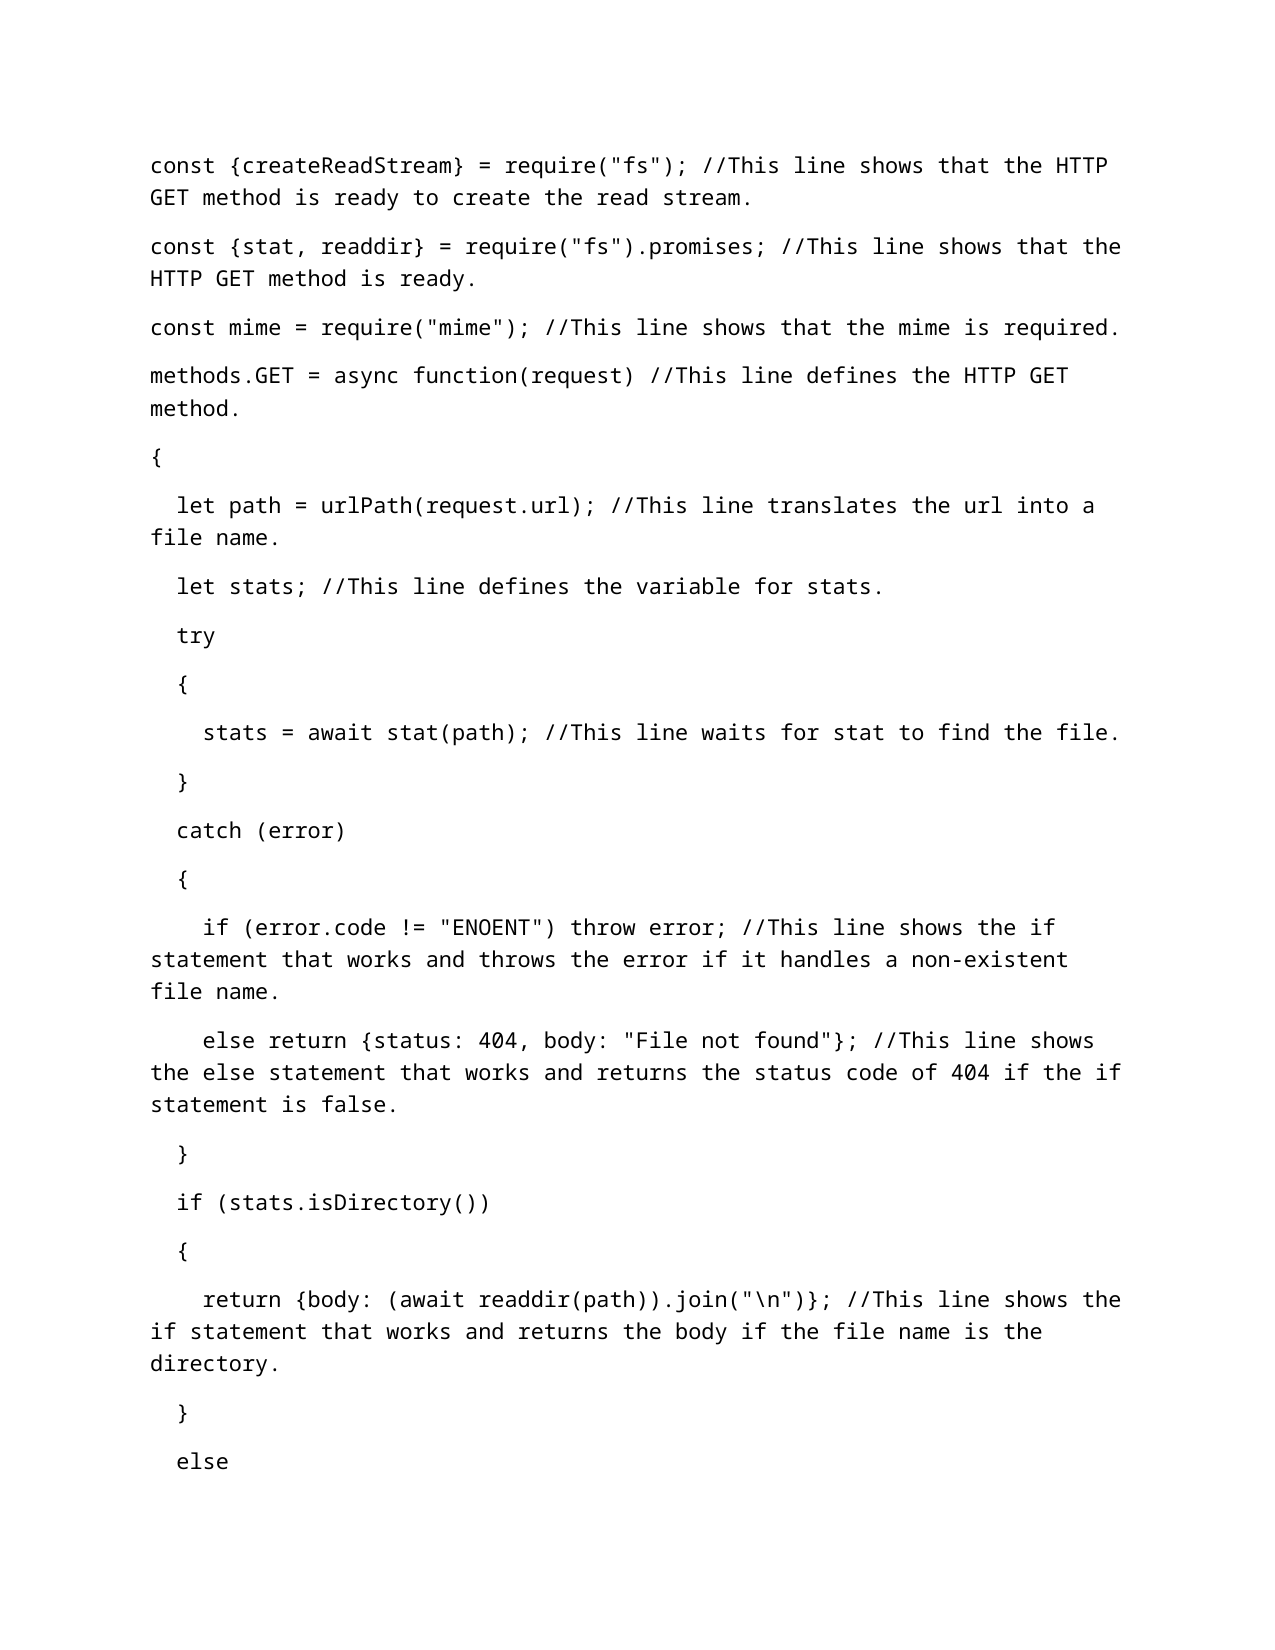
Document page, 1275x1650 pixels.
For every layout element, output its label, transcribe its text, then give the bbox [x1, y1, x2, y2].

text } [150, 1138, 1125, 1168]
text const {stat, readdir} = require("fs").promises; //This line shows that the HTTP GET method is ready. [150, 231, 1125, 293]
text const {createReadStream} = require("fs"); //This line shows that the HTTP GET method is ready to create the read stream. [150, 150, 1125, 212]
text } [150, 766, 1125, 796]
text { [150, 668, 1125, 698]
text else [150, 1446, 1125, 1476]
text let path = urlPath(request.url); //This line translates the url into a file name. [150, 490, 1125, 552]
text if (stats.isDirectory()) [150, 1187, 1125, 1216]
text methods.GET = async function(request) //This line defines the HTTP GET method. [150, 360, 1125, 422]
text if (error.code != "ENOENT") throw error; //This line shows the if statement that works and throws the error if it handles a non-existent file name. [150, 912, 1125, 1006]
text let stats; //This line defines the variable for stats. [150, 571, 1125, 601]
text { [150, 863, 1125, 893]
text { [150, 1235, 1125, 1265]
text stats = await stat(path); //This line waits for stat to find the file. [150, 717, 1125, 747]
text const mime = require("mime"); //This line shows that the mime is required. [150, 312, 1125, 341]
text { [150, 441, 1125, 471]
text catch (error) [150, 814, 1125, 844]
text return {body: (await readdir(path)).join("\n")}; //This line shows the if statement that works and returns the body if the file name is the directory. [150, 1284, 1125, 1378]
text else return {status: 404, body: "File not found"}; //This line shows the else statement that works and returns the status code of 404 if the if statement is false. [150, 1025, 1125, 1119]
text } [150, 1397, 1125, 1427]
text try [150, 619, 1125, 649]
